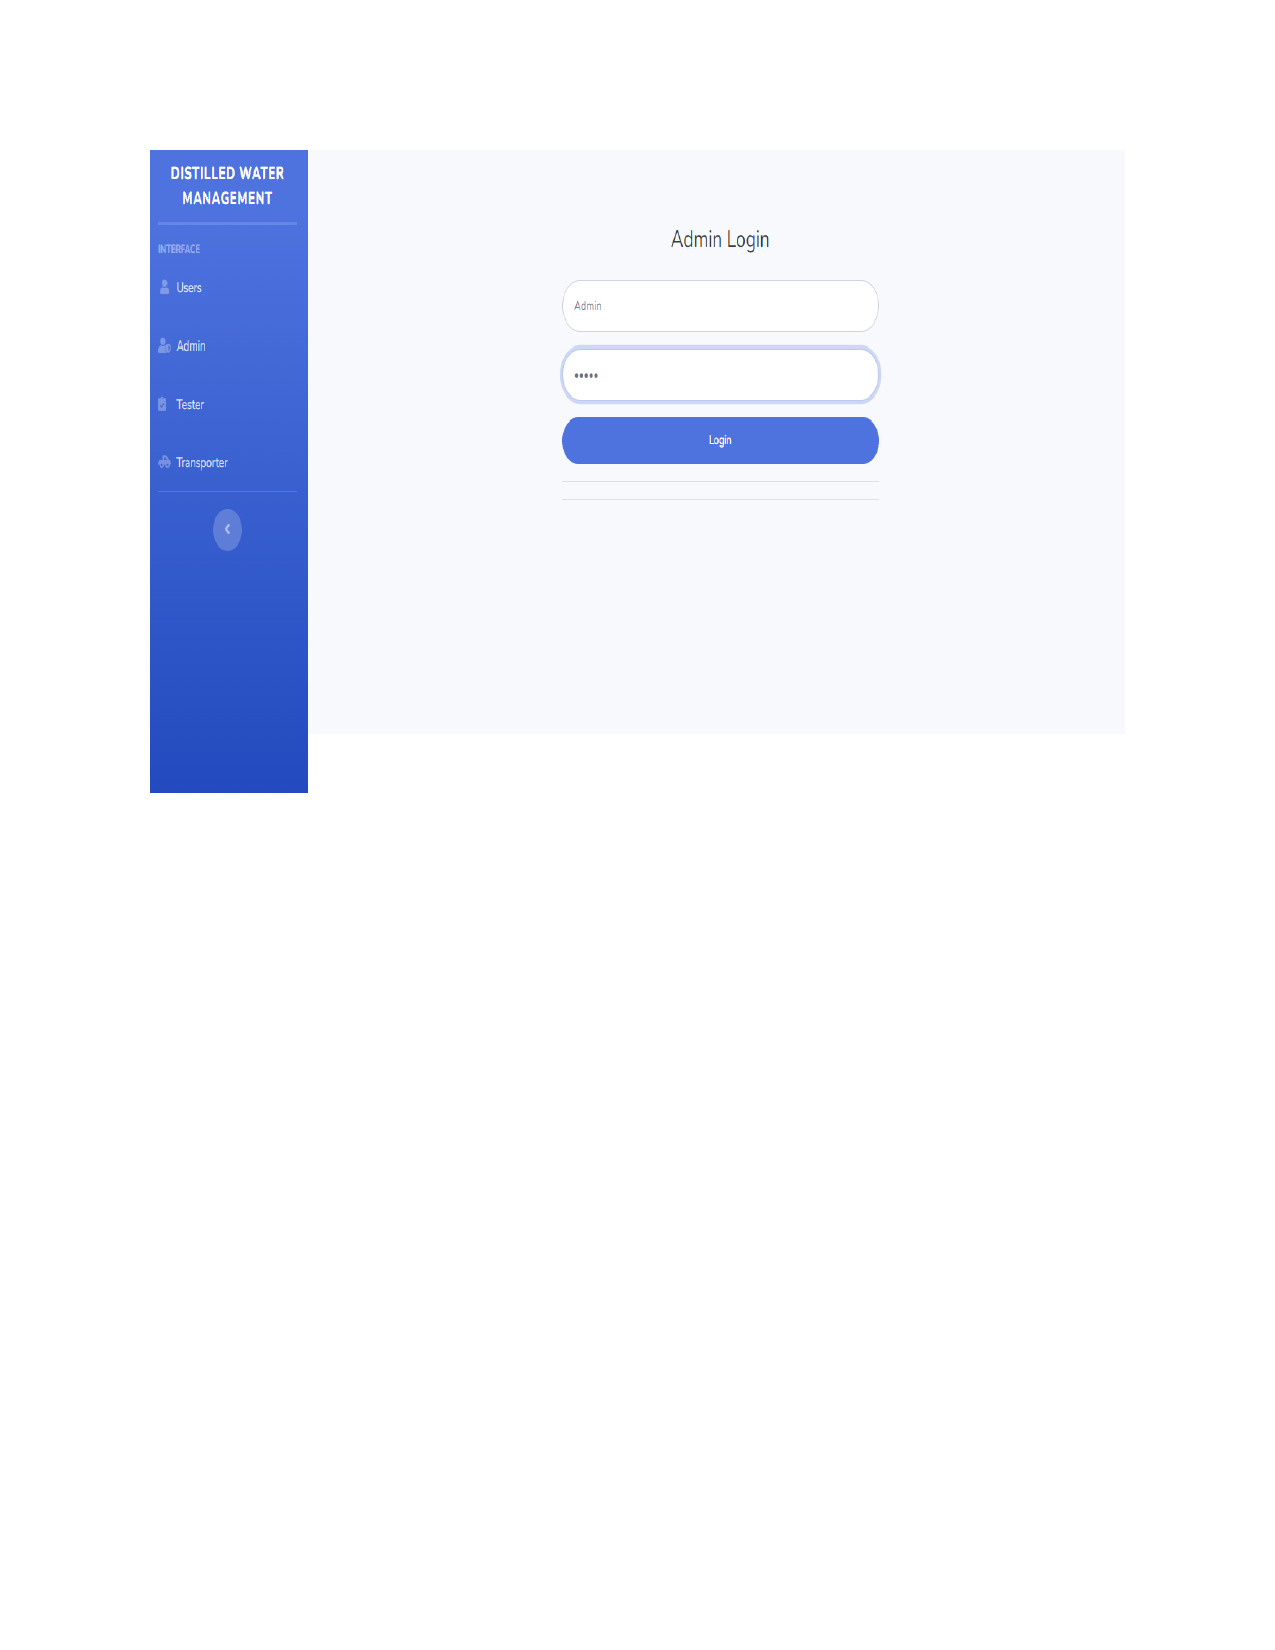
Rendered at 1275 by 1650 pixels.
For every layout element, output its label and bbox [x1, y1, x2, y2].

picture [150, 150, 1125, 793]
